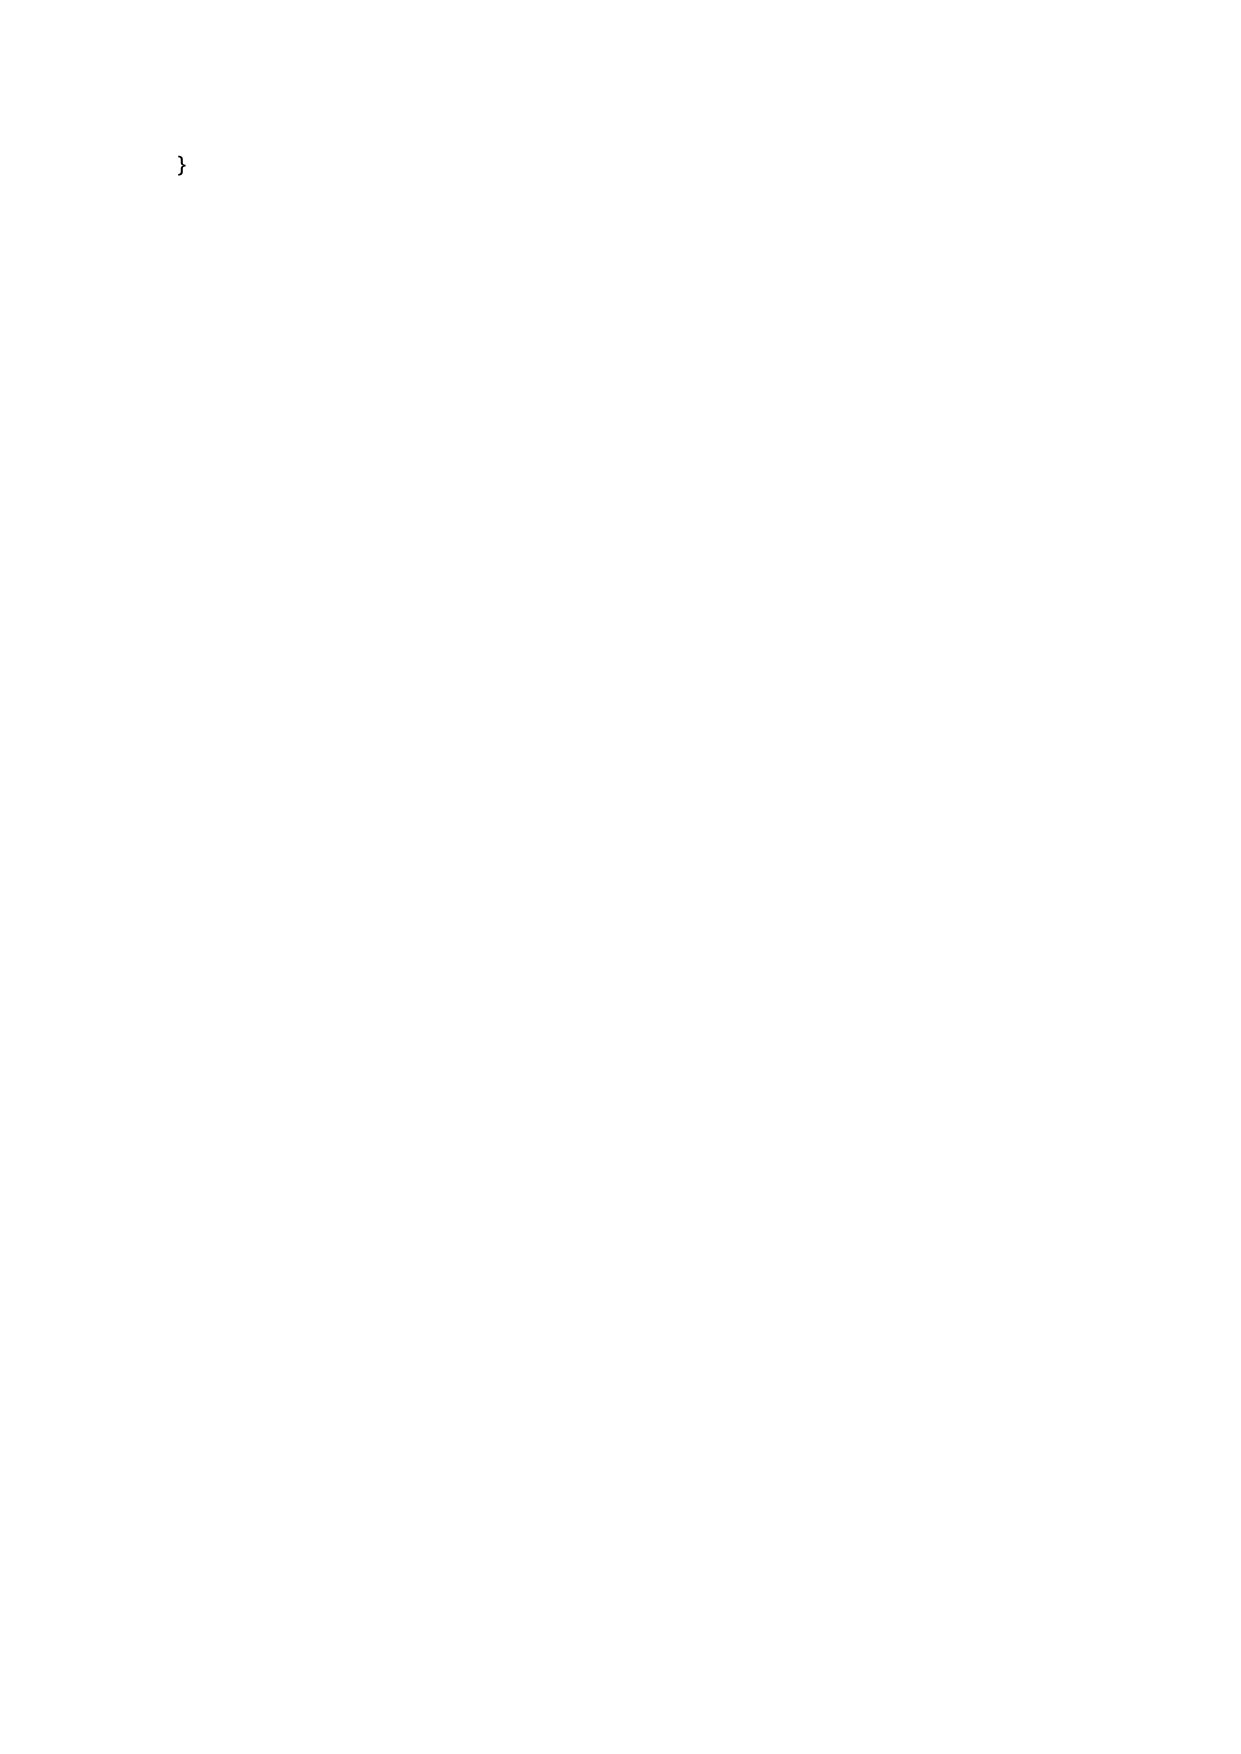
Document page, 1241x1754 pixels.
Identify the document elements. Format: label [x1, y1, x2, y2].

text [177, 148, 1063, 179]
